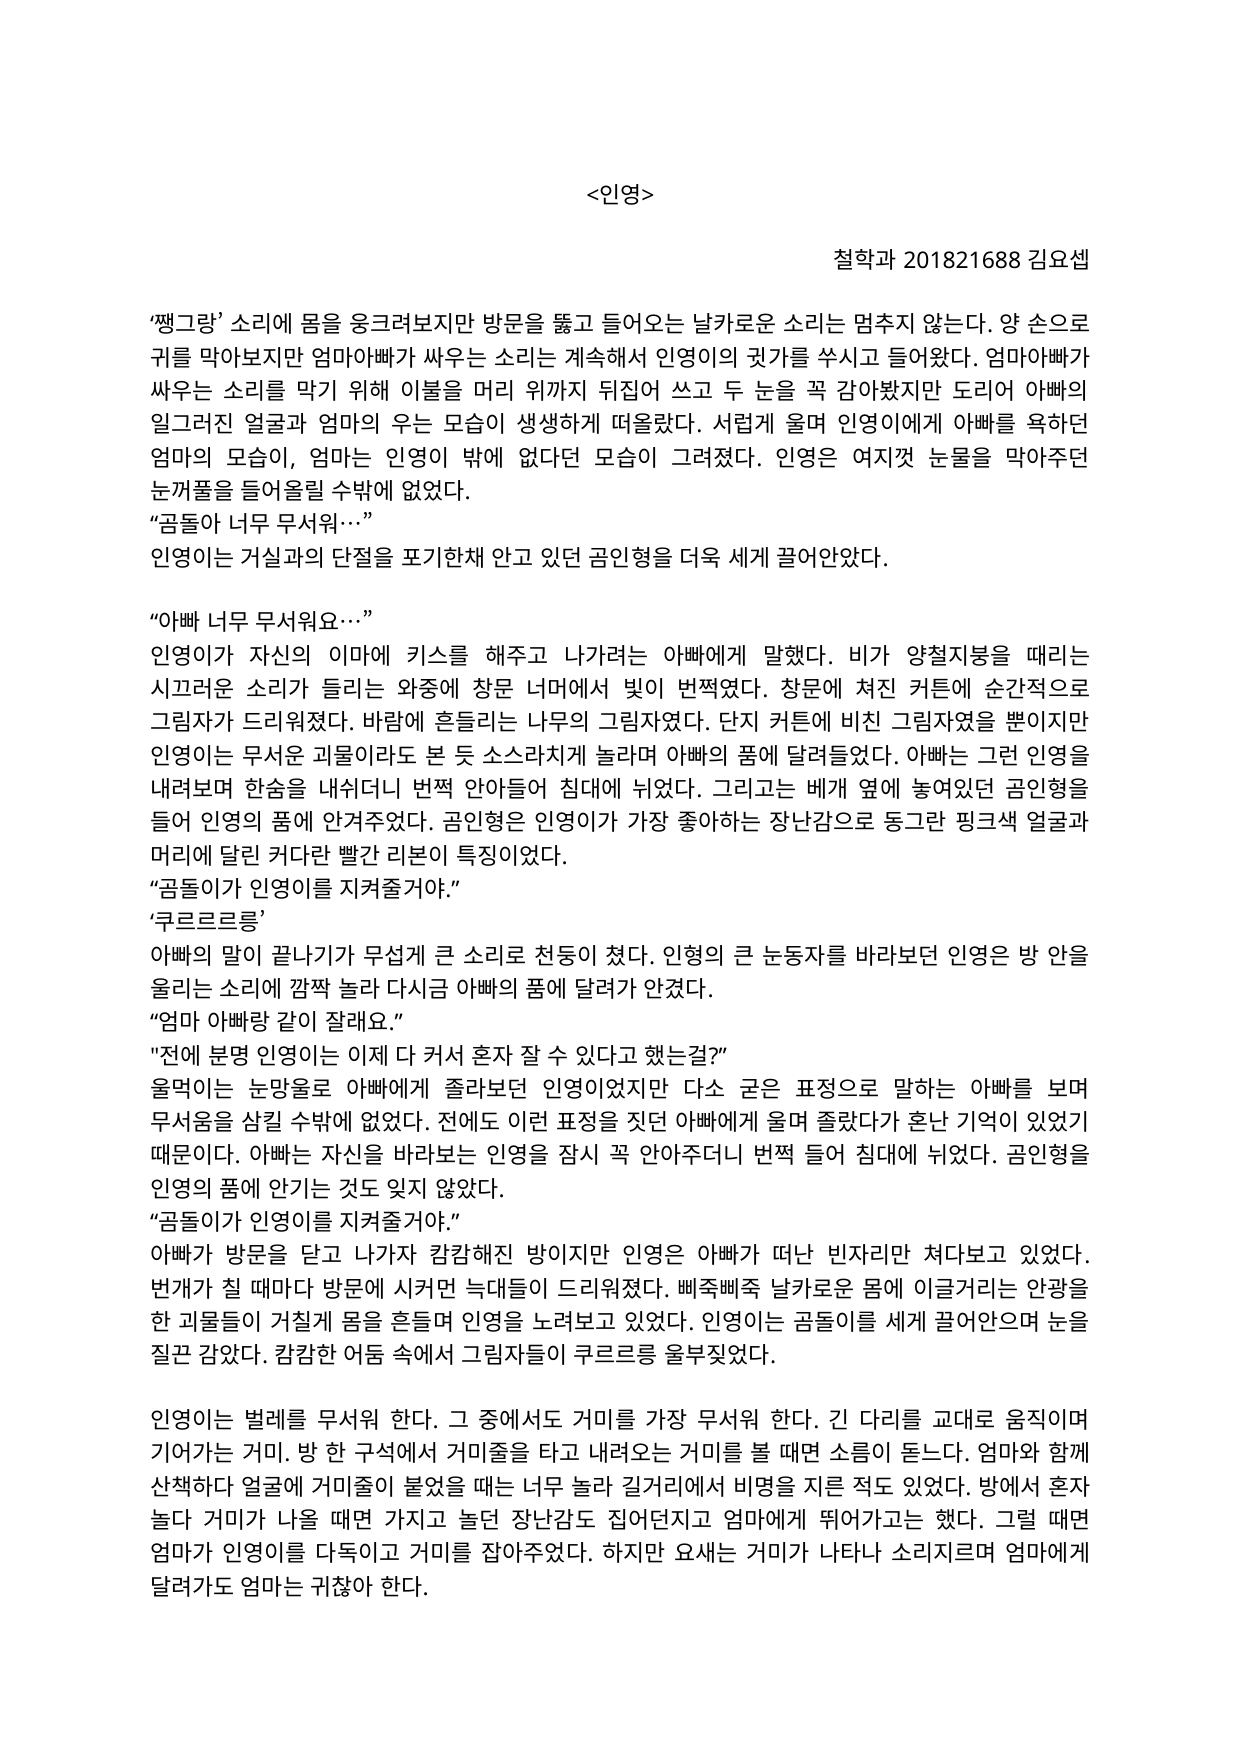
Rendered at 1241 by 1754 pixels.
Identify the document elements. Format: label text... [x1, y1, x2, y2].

text <인영> [150, 177, 1090, 211]
text 인영이는 벌레를 무서워 한다. 그 중에서도 거미를 가장 무서워 한다. 긴 다리를 교대로 움직이며 기어가는 거미. 방 한 구석에서 거미줄을 타고 내려오는 거미를 볼 때면 소름이 돋느다. 엄마와 함께 산책하다 얼굴에 거미줄이 붙었을 때는 너무 놀라 길거리에서 비명을 지른 적도 있었다. 방에서 혼자 놀다 거미가 나올 때면 가지고 놀던 장난감도 집어던지고 엄마에게 뛰어가고는 했다. 그럴 때면 엄마가 인영이를 다독이고 거미를 잡아주었다. 하지만 요새는 거미가 나타나 소리지르며 엄마에게 달려가도 엄마는 귀찮아 한다. [150, 1402, 1090, 1602]
text "전에 분명 인영이는 이제 다 커서 혼자 잘 수 있다고 했는걸?” [150, 1037, 1090, 1071]
text “아빠 너무 무서워요…” [150, 604, 1090, 637]
text 인영이는 거실과의 단절을 포기한채 안고 있던 곰인형을 더욱 세게 끌어안았다. [150, 539, 1090, 573]
text “곰돌이가 인영이를 지켜줄거야.” [150, 1204, 1090, 1237]
text “엄마 아빠랑 같이 잘래요.” [150, 1004, 1090, 1037]
text “곰돌이가 인영이를 지켜줄거야.” [150, 871, 1090, 904]
text “곰돌아 너무 무서워…” [150, 506, 1090, 539]
text 철학과 201821688 김요셉 [150, 242, 1090, 275]
text 울먹이는 눈망울로 아빠에게 졸라보던 인영이었지만 다소 굳은 표정으로 말하는 아빠를 보며 무서움을 삼킬 수밖에 없었다. 전에도 이런 표정을 짓던 아빠에게 울며 졸랐다가 혼난 기억이 있었기 때문이다. 아빠는 자신을 바라보는 인영을 잠시 꼭 안아주더니 번쩍 들어 침대에 뉘었다. 곰인형을 인영의 품에 안기는 것도 잊지 않았다. [150, 1071, 1090, 1204]
text ‘쨍그랑’ 소리에 몸을 웅크려보지만 방문을 뚫고 들어오는 날카로운 소리는 멈추지 않는다. 양 손으로 귀를 막아보지만 엄마아빠가 싸우는 소리는 계속해서 인영이의 귓가를 쑤시고 들어왔다. 엄마아빠가 싸우는 소리를 막기 위해 이불을 머리 위까지 뒤집어 쓰고 두 눈을 꼭 감아봤지만 도리어 아빠의 일그러진 얼굴과 엄마의 우는 모습이 생생하게 떠올랐다. 서럽게 울며 인영이에게 아빠를 욕하던 엄마의 모습이, 엄마는 인영이 밖에 없다던 모습이 그려졌다. 인영은 여지껏 눈물을 막아주던 눈꺼풀을 들어올릴 수밖에 없었다. [150, 306, 1090, 506]
text 아빠의 말이 끝나기가 무섭게 큰 소리로 천둥이 쳤다. 인형의 큰 눈동자를 바라보던 인영은 방 안을 울리는 소리에 깜짝 놀라 다시금 아빠의 품에 달려가 안겼다. [150, 937, 1090, 1004]
text 인영이가 자신의 이마에 키스를 해주고 나가려는 아빠에게 말했다. 비가 양철지붕을 때리는 시끄러운 소리가 들리는 와중에 창문 너머에서 빛이 번쩍였다. 창문에 쳐진 커튼에 순간적으로 그림자가 드리워졌다. 바람에 흔들리는 나무의 그림자였다. 단지 커튼에 비친 그림자였을 뿐이지만 인영이는 무서운 괴물이라도 본 듯 소스라치게 놀라며 아빠의 품에 달려들었다. 아빠는 그런 인영을 내려보며 한숨을 내쉬더니 번쩍 안아들어 침대에 뉘었다. 그리고는 베개 옆에 놓여있던 곰인형을 들어 인영의 품에 안겨주었다. 곰인형은 인영이가 가장 좋아하는 장난감으로 동그란 핑크색 얼굴과 머리에 달린 커다란 빨간 리본이 특징이었다. [150, 637, 1090, 871]
text 아빠가 방문을 닫고 나가자 캄캄해진 방이지만 인영은 아빠가 떠난 빈자리만 쳐다보고 있었다. 번개가 칠 때마다 방문에 시커먼 늑대들이 드리워졌다. 삐죽삐죽 날카로운 몸에 이글거리는 안광을 한 괴물들이 거칠게 몸을 흔들며 인영을 노려보고 있었다. 인영이는 곰돌이를 세게 끌어안으며 눈을 질끈 감았다. 캄캄한 어둠 속에서 그림자들이 쿠르르릉 울부짖었다. [150, 1237, 1090, 1371]
text ‘쿠르르르릉’ [150, 904, 1090, 937]
